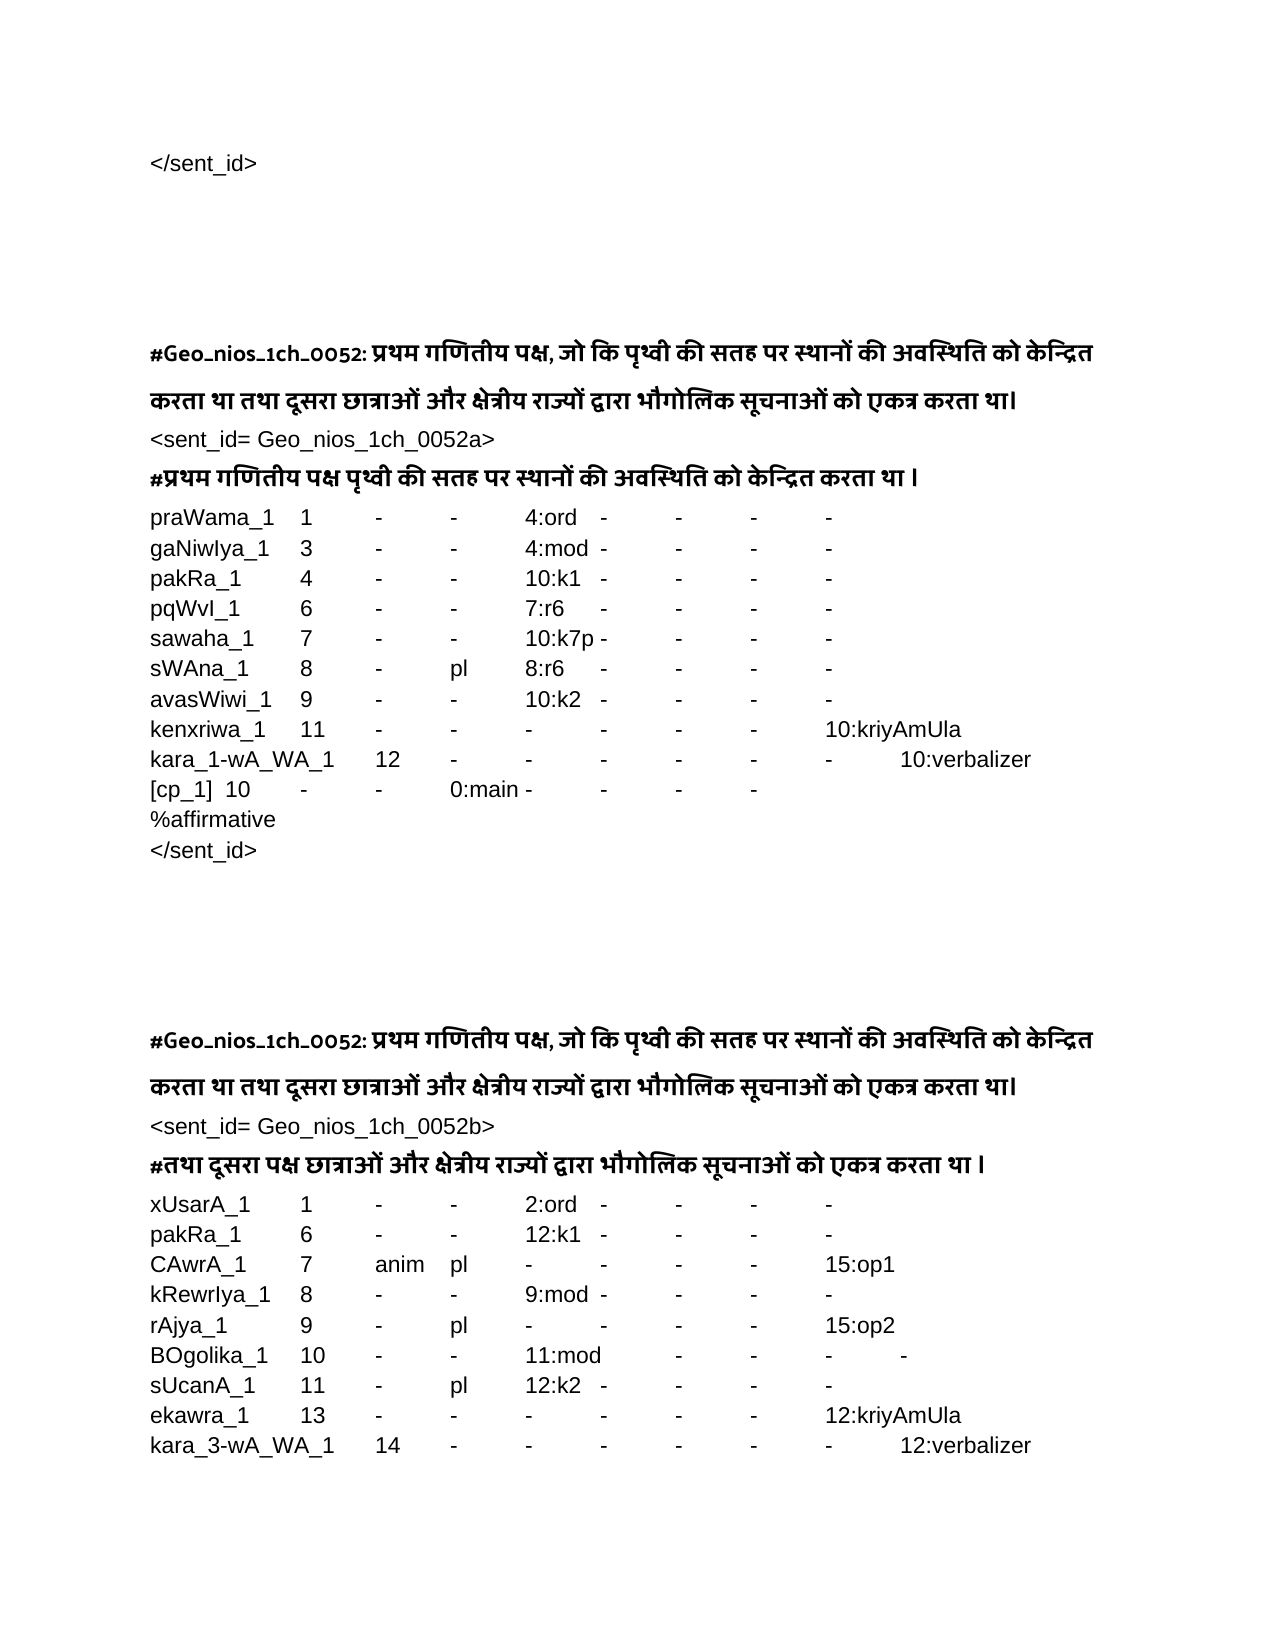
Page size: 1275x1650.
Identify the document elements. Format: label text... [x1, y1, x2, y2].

text #तथा दूसरा पक्ष छात्राओं और क्षेत्रीय राज्यों द्वारा भौगोलिक सूचनाओं को एकत्र करता था । [150, 1143, 1125, 1185]
text pakRa_1 4 - - 10:k1 - - - - [150, 565, 1125, 591]
text kara_1-wA_WA_1 12 - - - - - - 10:verbalizer [150, 746, 1125, 772]
text %affirmative [150, 806, 1125, 833]
text rAjya_1 9 - pl - - - - 15:op2 [150, 1312, 1125, 1338]
text #प्रथम गणितीय पक्ष पृथ्वी की सतह पर स्थानों की अवस्थिति को केन्द्रित करता था । [150, 457, 1125, 498]
text sWAna_1 8 - pl 8:r6 - - - - [150, 655, 1125, 682]
text kenxriwa_1 11 - - - - - - 10:kriyAmUla [150, 716, 1125, 742]
text sUcanA_1 11 - pl 12:k2 - - - - [150, 1372, 1125, 1398]
text pakRa_1 6 - - 12:k1 - - - - [150, 1221, 1125, 1247]
text kRewrIya_1 8 - - 9:mod - - - - [150, 1281, 1125, 1308]
text sawaha_1 7 - - 10:k7p - - - - [150, 625, 1125, 651]
text CAwrA_1 7 anim pl - - - - 15:op1 [150, 1251, 1125, 1278]
text BOgolika_1 10 - - 11:mod - - - - [150, 1342, 1125, 1368]
text avasWiwi_1 9 - - 10:k2 - - - - [150, 686, 1125, 712]
text gaNiwIya_1 3 - - 4:mod - - - - [150, 534, 1125, 561]
text praWama_1 1 - - 4:ord - - - - [150, 504, 1125, 531]
text <sent_id= Geo_nios_1ch_0052a> [150, 426, 1125, 453]
text ekawra_1 13 - - - - - - 12:kriyAmUla [150, 1402, 1125, 1429]
text xUsarA_1 1 - - 2:ord - - - - [150, 1191, 1125, 1217]
text pqWvI_1 6 - - 7:r6 - - - - [150, 595, 1125, 621]
text </sent_id> [150, 150, 1125, 176]
text #Geo_nios_1ch_0052: प्रथम गणितीय पक्ष, जो कि पृथ्वी की सतह पर स्थानों की अवस्थिति को केन्द्रित करता था तथा दूसरा छात्राओं और क्षेत्रीय राज्यों द्वारा भौगोलिक सूचनाओं को एकत्र करता था। [150, 331, 1125, 420]
text kara_3-wA_WA_1 14 - - - - - - 12:verbalizer [150, 1432, 1125, 1459]
text #Geo_nios_1ch_0052: प्रथम गणितीय पक्ष, जो कि पृथ्वी की सतह पर स्थानों की अवस्थिति को केन्द्रित करता था तथा दूसरा छात्राओं और क्षेत्रीय राज्यों द्वारा भौगोलिक सूचनाओं को एकत्र करता था। [150, 1018, 1125, 1107]
text </sent_id> [150, 837, 1125, 863]
text <sent_id= Geo_nios_1ch_0052b> [150, 1113, 1125, 1139]
text [cp_1] 10 - - 0:main - - - - [150, 776, 1125, 802]
